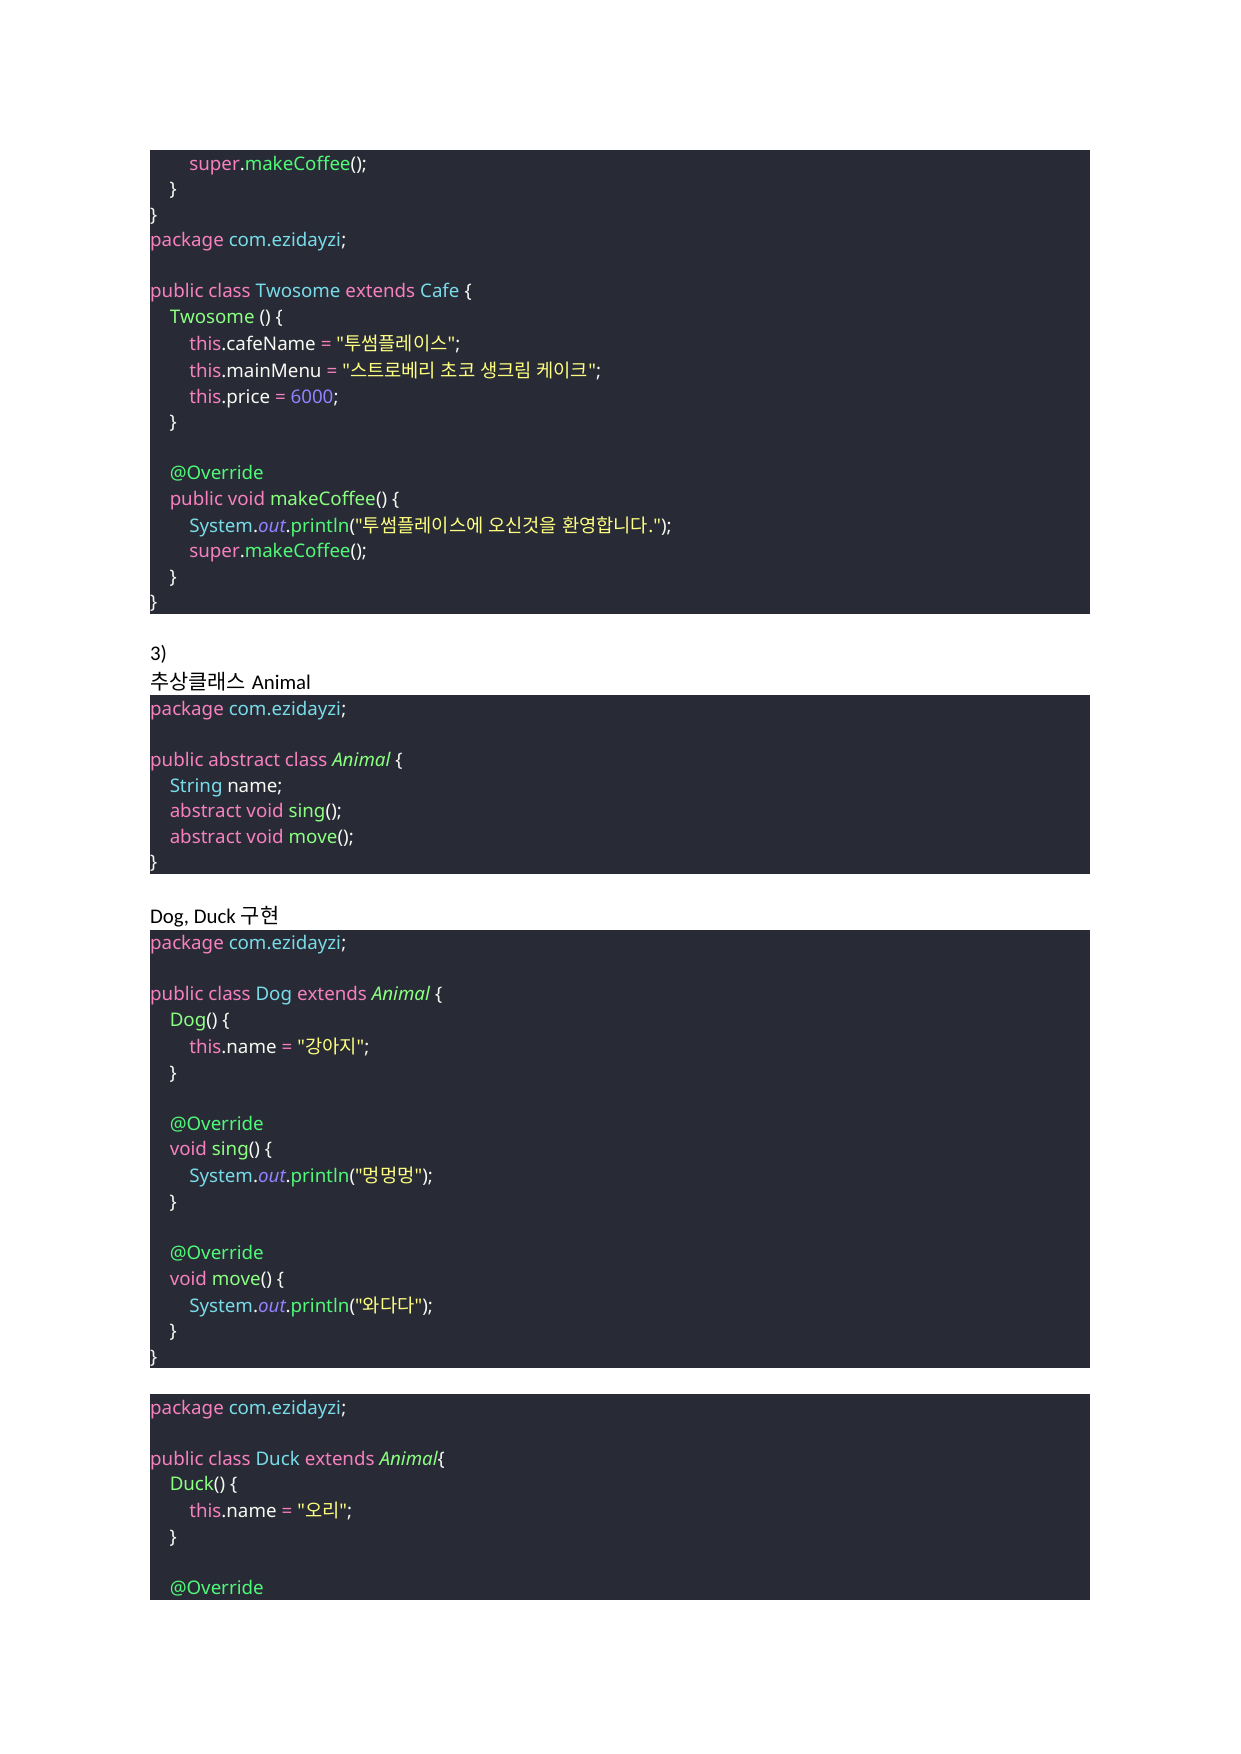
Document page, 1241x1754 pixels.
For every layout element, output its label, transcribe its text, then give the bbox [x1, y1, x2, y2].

text package com.ezidayzi; public class Twosome extends Cafe { Twosome () { this.cafeName = "투썸플레이스"; this.mainMenu = "스트로베리 초코 생크림 케이크"; this.price = 6000; } @Override public void makeCoffee() { System.out.println("투썸플레이스에 오신것을 환영합니다."); super.makeCoffee(); } } [150, 227, 1090, 614]
text 3) [150, 640, 1090, 665]
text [150, 1394, 1090, 1600]
text package com.ezidayzi; public abstract class Animal { String name; abstract void sing(); abstract void move(); } [150, 695, 1090, 874]
text package com.ezidayzi; public class Dog extends Animal { Dog() { this.name = "강아지"; } @Override void sing() { System.out.println("멍멍멍"); } @Override void move() { System.out.println("와다다"); } } [150, 930, 1090, 1368]
text 추상클래스 Animal [150, 665, 1090, 695]
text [150, 150, 1090, 227]
text Dog, Duck 구현 [150, 899, 1090, 930]
